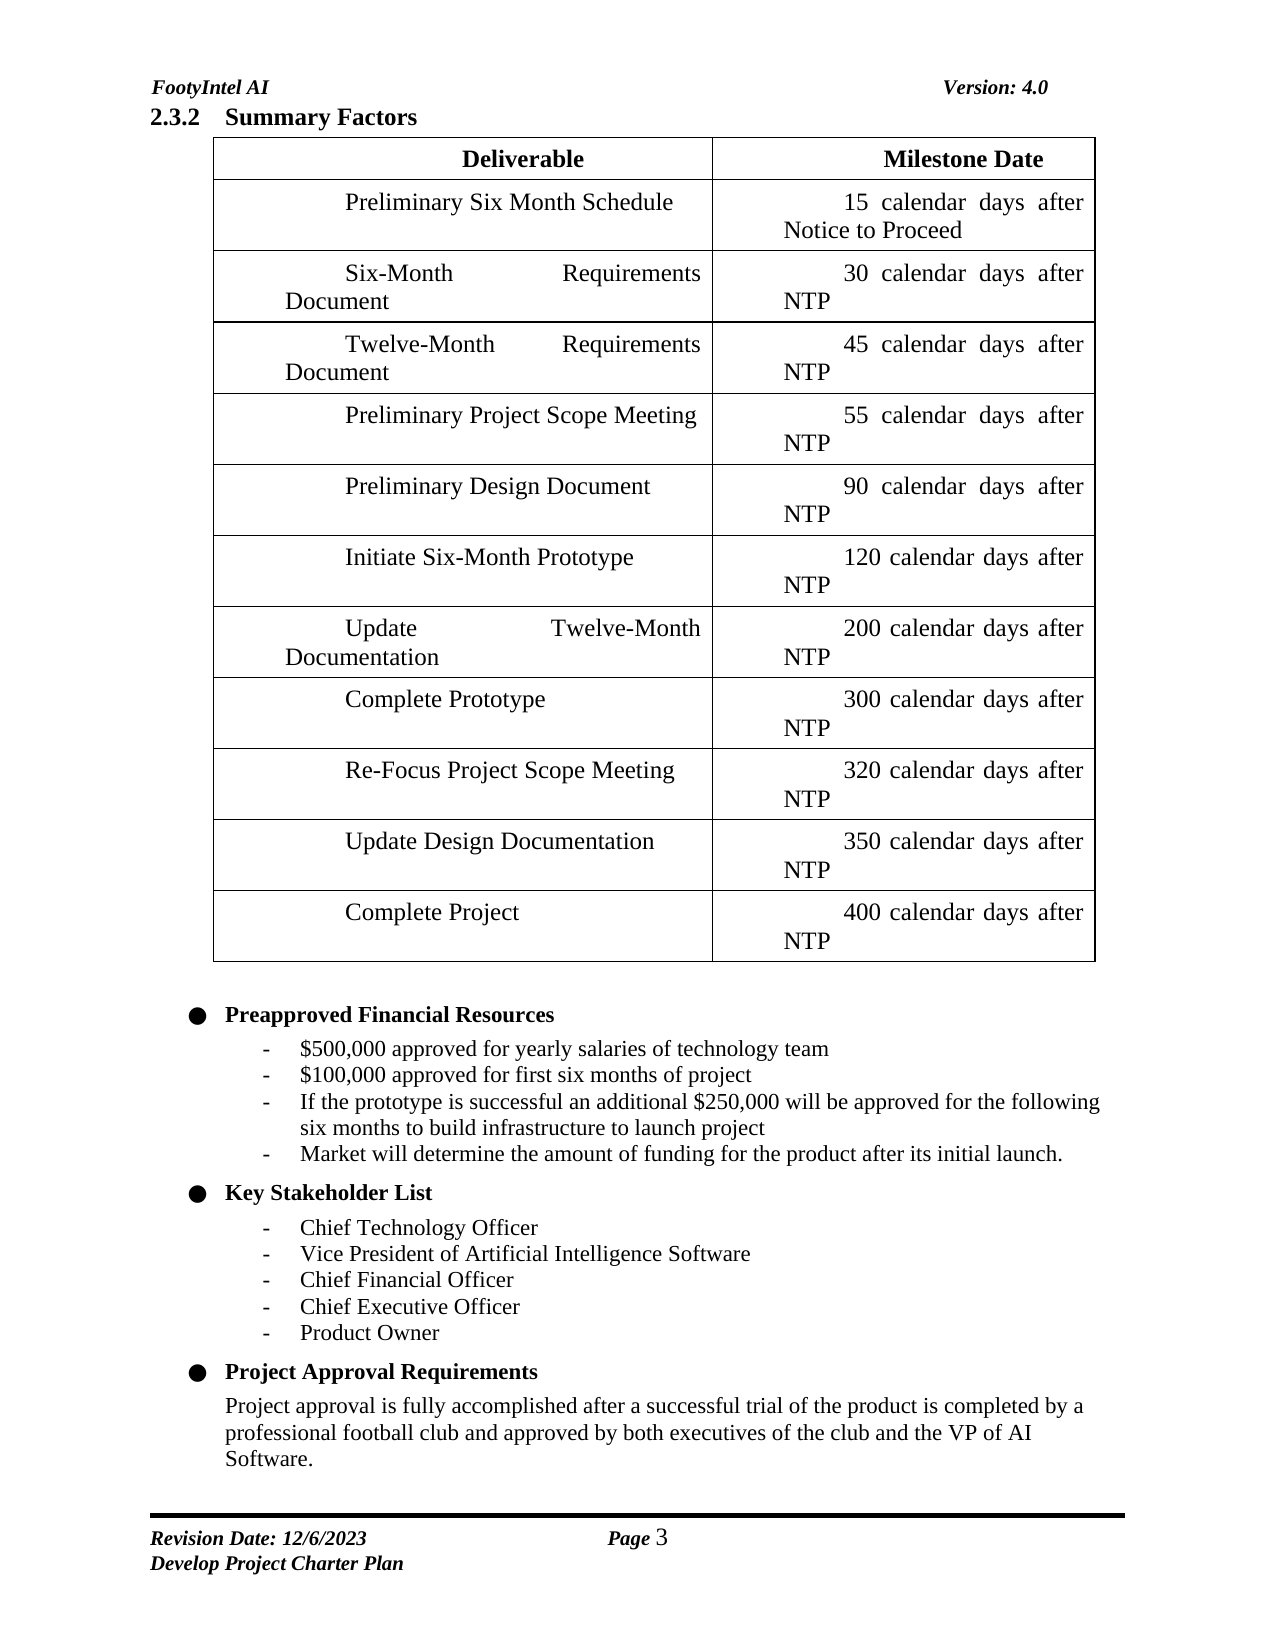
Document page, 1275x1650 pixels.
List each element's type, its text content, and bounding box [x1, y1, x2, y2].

table_cell Preliminary Project Scope Meeting [214, 394, 712, 463]
list $100,000 approved for first six months of project [262, 1061, 1125, 1088]
table_cell 30 calendar days after NTP [713, 251, 1094, 321]
table_cell 350 calendar days after NTP [713, 820, 1094, 890]
list $500,000 approved for yearly salaries of technology team [262, 1035, 1125, 1061]
list Key Stakeholder List [187, 1167, 1125, 1214]
table_cell Re-Focus Project Scope Meeting [214, 749, 712, 819]
subtitle Summary Factors [150, 102, 1125, 131]
table_cell Complete Project [214, 891, 712, 961]
table_cell 400 calendar days after NTP [713, 891, 1094, 961]
list If the prototype is successful an additional $250,000 will be approved for the following six months to build infrastructure to launch project [262, 1088, 1125, 1141]
table_cell 320 calendar days after NTP [713, 749, 1094, 819]
table_cell Initiate Six-Month Prototype [214, 536, 712, 606]
text Project approval is fully accomplished after a successful trial of the product is completed by a professional football club and approved by both executives of the club and the VP of AI Software. [225, 1393, 1125, 1472]
table_cell 300 calendar days after NTP [713, 678, 1094, 748]
table_cell Preliminary Design Document [214, 465, 712, 534]
table_cell Update Design Documentation [214, 820, 712, 890]
list Preapproved Financial Resources [187, 988, 1125, 1035]
list Chief Executive Officer [262, 1293, 1125, 1319]
table_cell 200 calendar days after NTP [713, 607, 1094, 677]
table_header Milestone Date [713, 138, 1094, 179]
table_cell Six-Month Requirements Document [214, 251, 712, 321]
list Project Approval Requirements [187, 1346, 1125, 1393]
table_header Deliverable [214, 138, 712, 179]
list Vice President of Artificial Intelligence Software [262, 1240, 1125, 1267]
table_cell 120 calendar days after NTP [713, 536, 1094, 606]
list Chief Technology Officer [262, 1214, 1125, 1240]
table_cell Twelve-Month Requirements Document [214, 323, 712, 392]
list Market will determine the amount of funding for the product after its initial launch. [262, 1141, 1125, 1167]
list Chief Financial Officer [262, 1267, 1125, 1293]
table_cell 90 calendar days after NTP [713, 465, 1094, 534]
table_cell 45 calendar days after NTP [713, 323, 1094, 392]
table_cell Complete Prototype [214, 678, 712, 748]
list Product Owner [262, 1319, 1125, 1346]
table_cell 55 calendar days after NTP [713, 394, 1094, 463]
table_cell 15 calendar days after Notice to Proceed [713, 180, 1094, 250]
table_cell Preliminary Six Month Schedule [214, 180, 712, 250]
table_cell Update Twelve-Month Documentation [214, 607, 712, 677]
